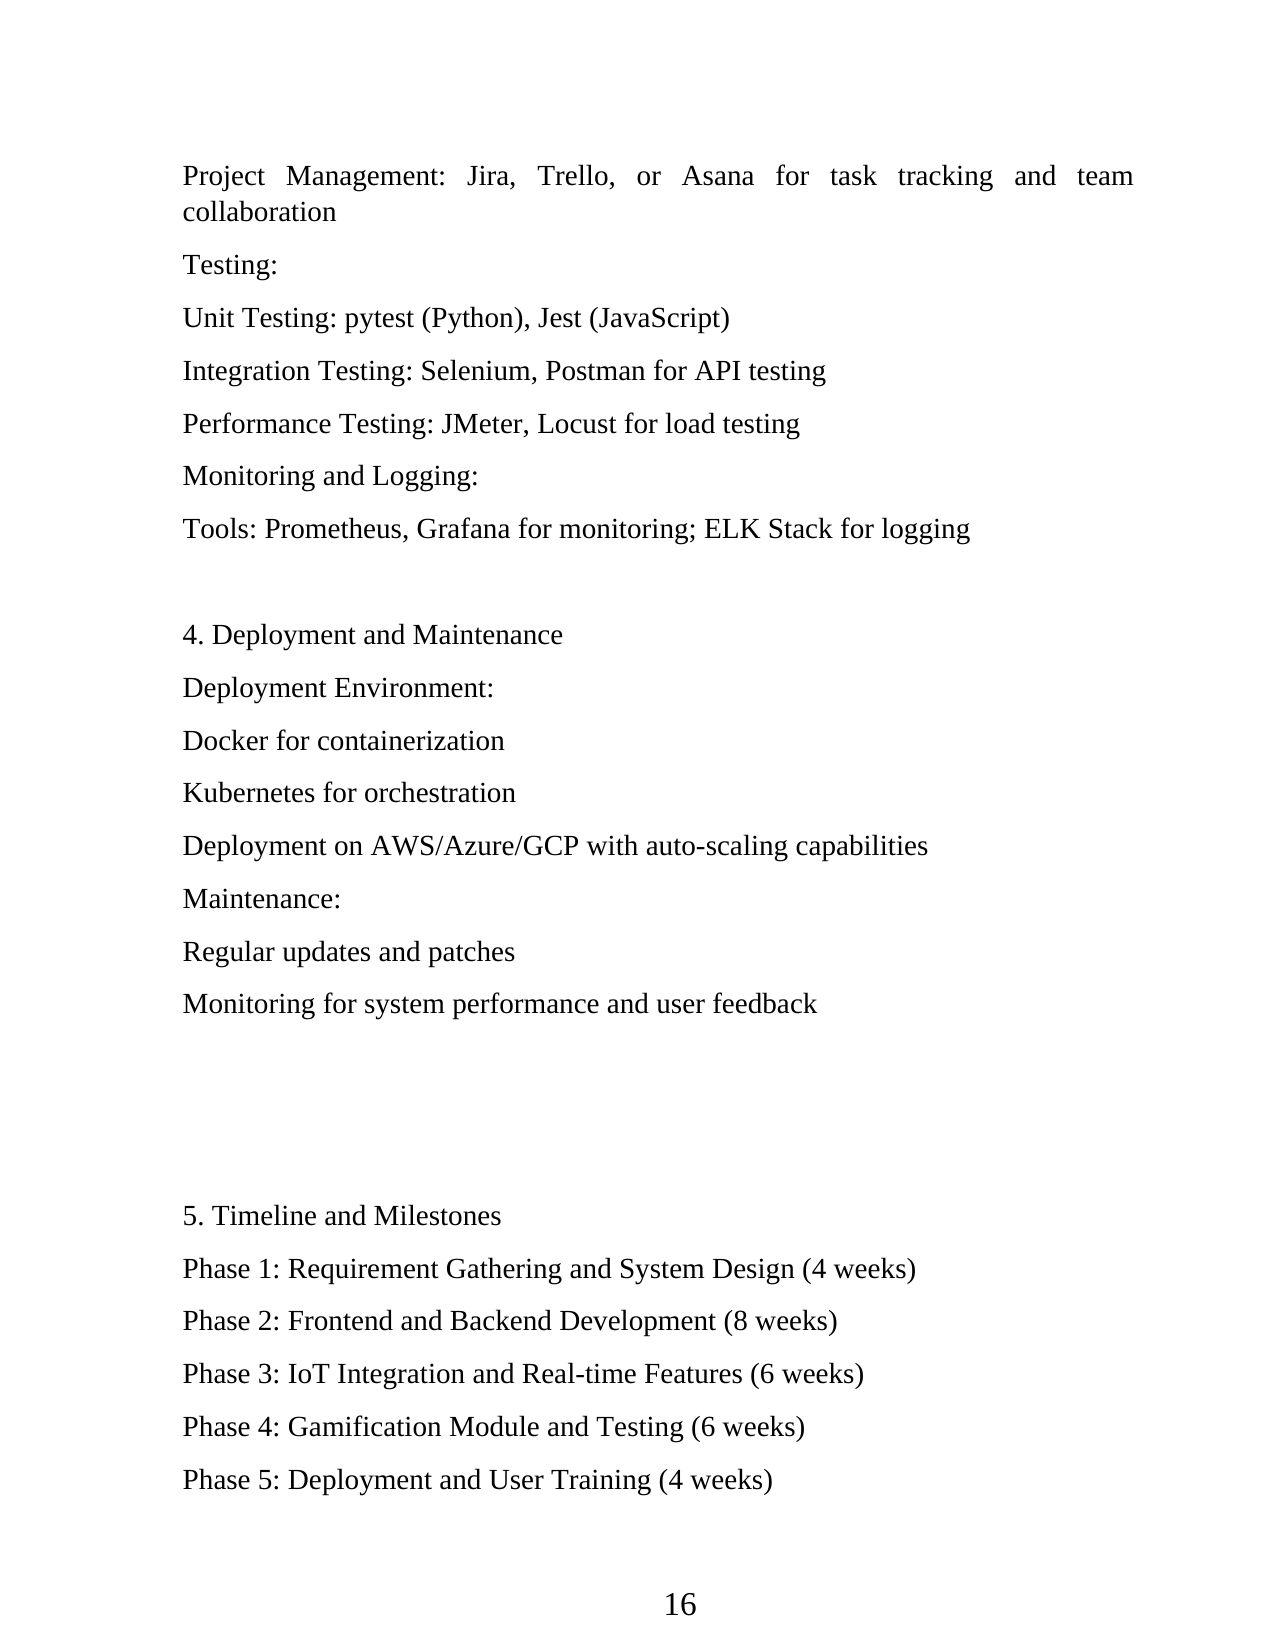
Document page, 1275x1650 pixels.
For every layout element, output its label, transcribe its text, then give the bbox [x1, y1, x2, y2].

text Project Management: Jira, Trello, or Asana for task tracking and team collaboration [182, 158, 1135, 228]
text Unit Testing: pytest (Python), Jest (JavaScript) [182, 300, 1135, 334]
text Phase 1: Requirement Gathering and System Design (4 weeks) [182, 1251, 1135, 1284]
text Deployment on AWS/Azure/GCP with auto-scaling capabilities [182, 828, 1135, 862]
text Maintenance: [182, 881, 1135, 914]
text 5. Timeline and Milestones [182, 1198, 1135, 1231]
text Phase 2: Frontend and Backend Development (8 weeks) [182, 1303, 1135, 1337]
text Monitoring and Logging: [182, 458, 1135, 492]
text Performance Testing: JMeter, Locust for load testing [182, 406, 1135, 439]
text Phase 4: Gamification Module and Testing (6 weeks) [182, 1409, 1135, 1443]
text Tools: Prometheus, Grafana for monitoring; ELK Stack for logging [182, 511, 1135, 545]
text Deployment Environment: [182, 670, 1135, 703]
text Testing: [182, 247, 1135, 281]
text Integration Testing: Selenium, Postman for API testing [182, 353, 1135, 386]
text 4. Deployment and Maintenance [182, 617, 1135, 651]
text Regular updates and patches [182, 934, 1135, 967]
text Monitoring for system performance and user feedback [182, 987, 1135, 1020]
text Kubernetes for orchestration [182, 775, 1135, 809]
text Docker for containerization [182, 723, 1135, 756]
text Phase 5: Deployment and User Training (4 weeks) [182, 1462, 1135, 1496]
text Phase 3: IoT Integration and Real-time Features (6 weeks) [182, 1356, 1135, 1390]
